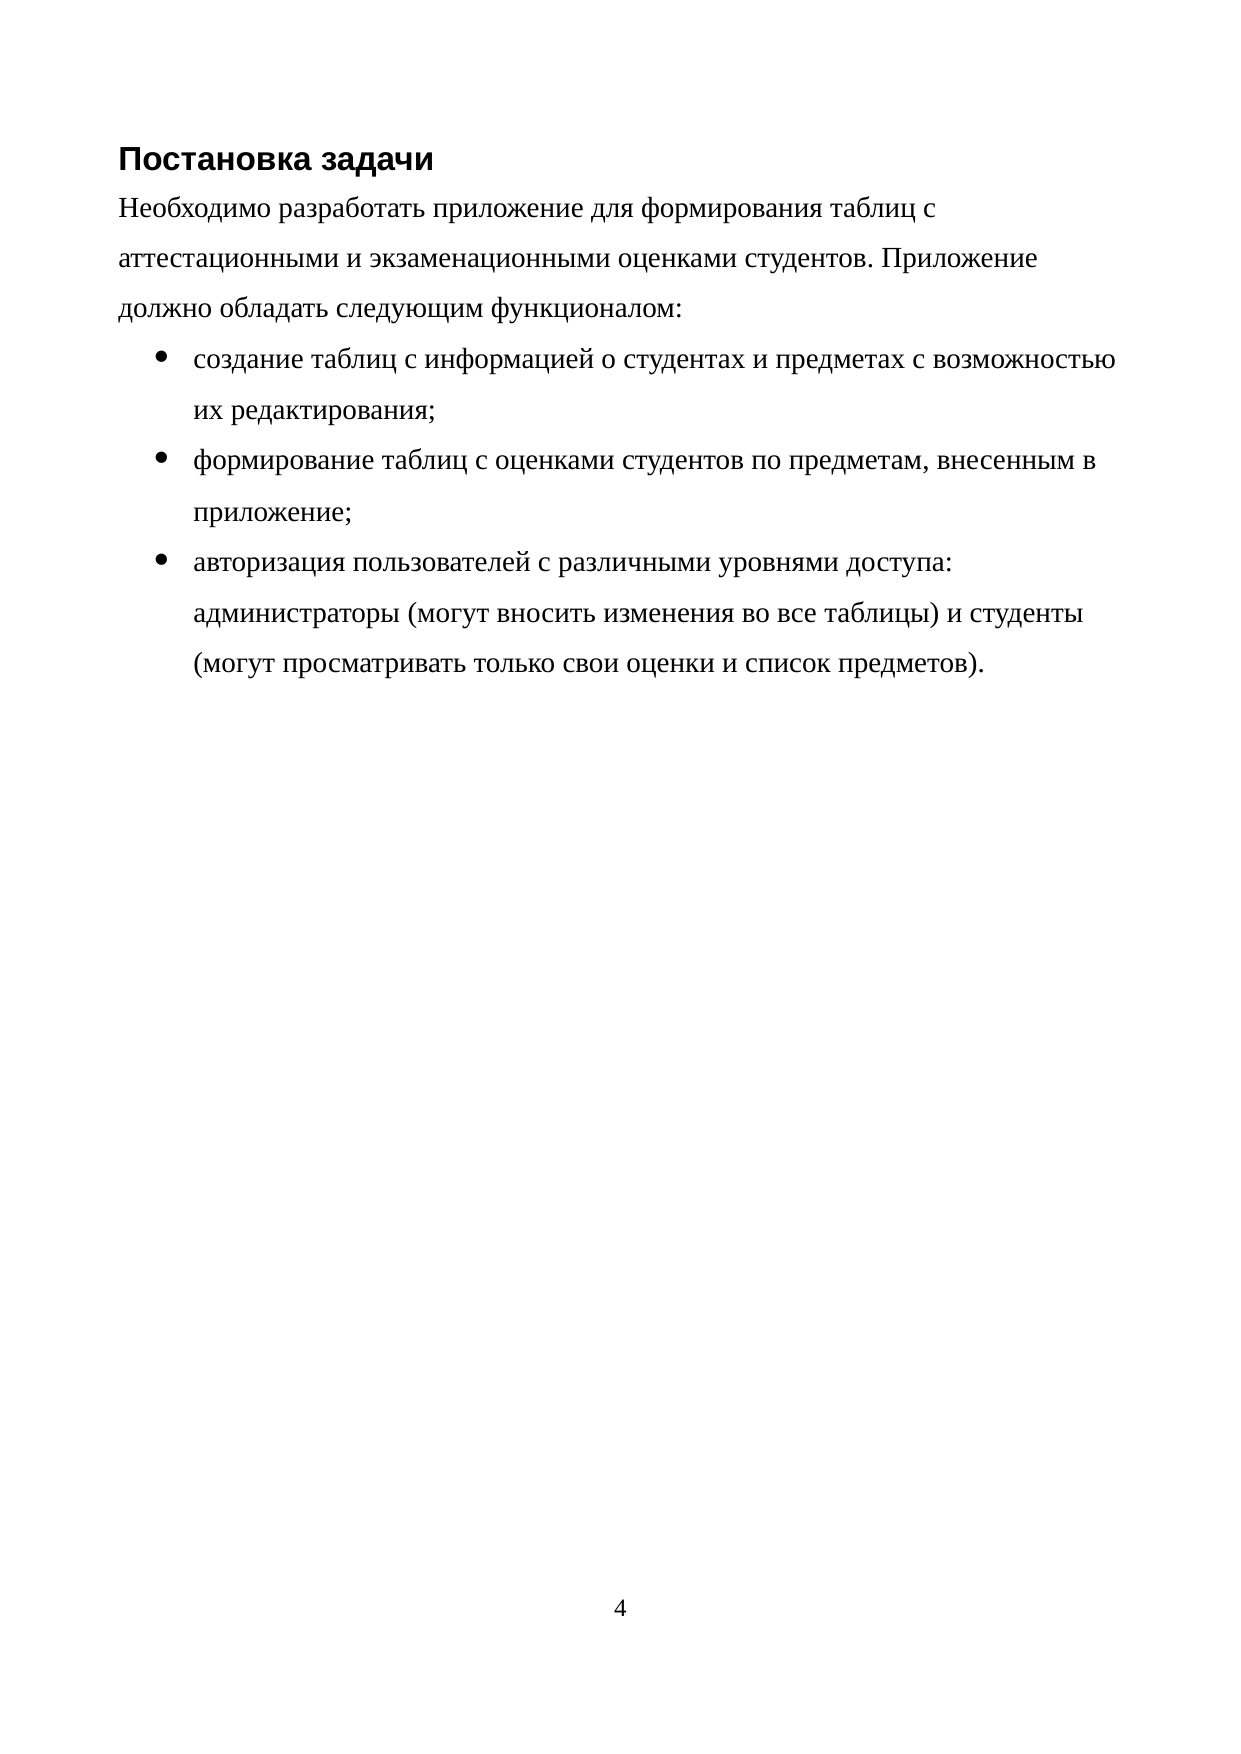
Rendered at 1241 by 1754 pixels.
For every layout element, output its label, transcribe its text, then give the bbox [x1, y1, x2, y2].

list создание таблиц с информацией о студентах и предметах с возможностью их редактирования; [156, 341, 1122, 426]
list формирование таблиц с оценками студентов по предметам, внесенным в приложение; [156, 442, 1122, 527]
list авторизация пользователей с различными уровнями доступа: администраторы (могут вносить изменения во все таблицы) и студенты (могут просматривать только свои оценки и список предметов). [156, 544, 1122, 679]
text Необходимо разработать приложение для формирования таблиц с аттестационными и экзаменационными оценками студентов. Приложение должно обладать следующим функционалом: [118, 190, 1122, 324]
subtitle Постановка задачи [118, 139, 1122, 177]
